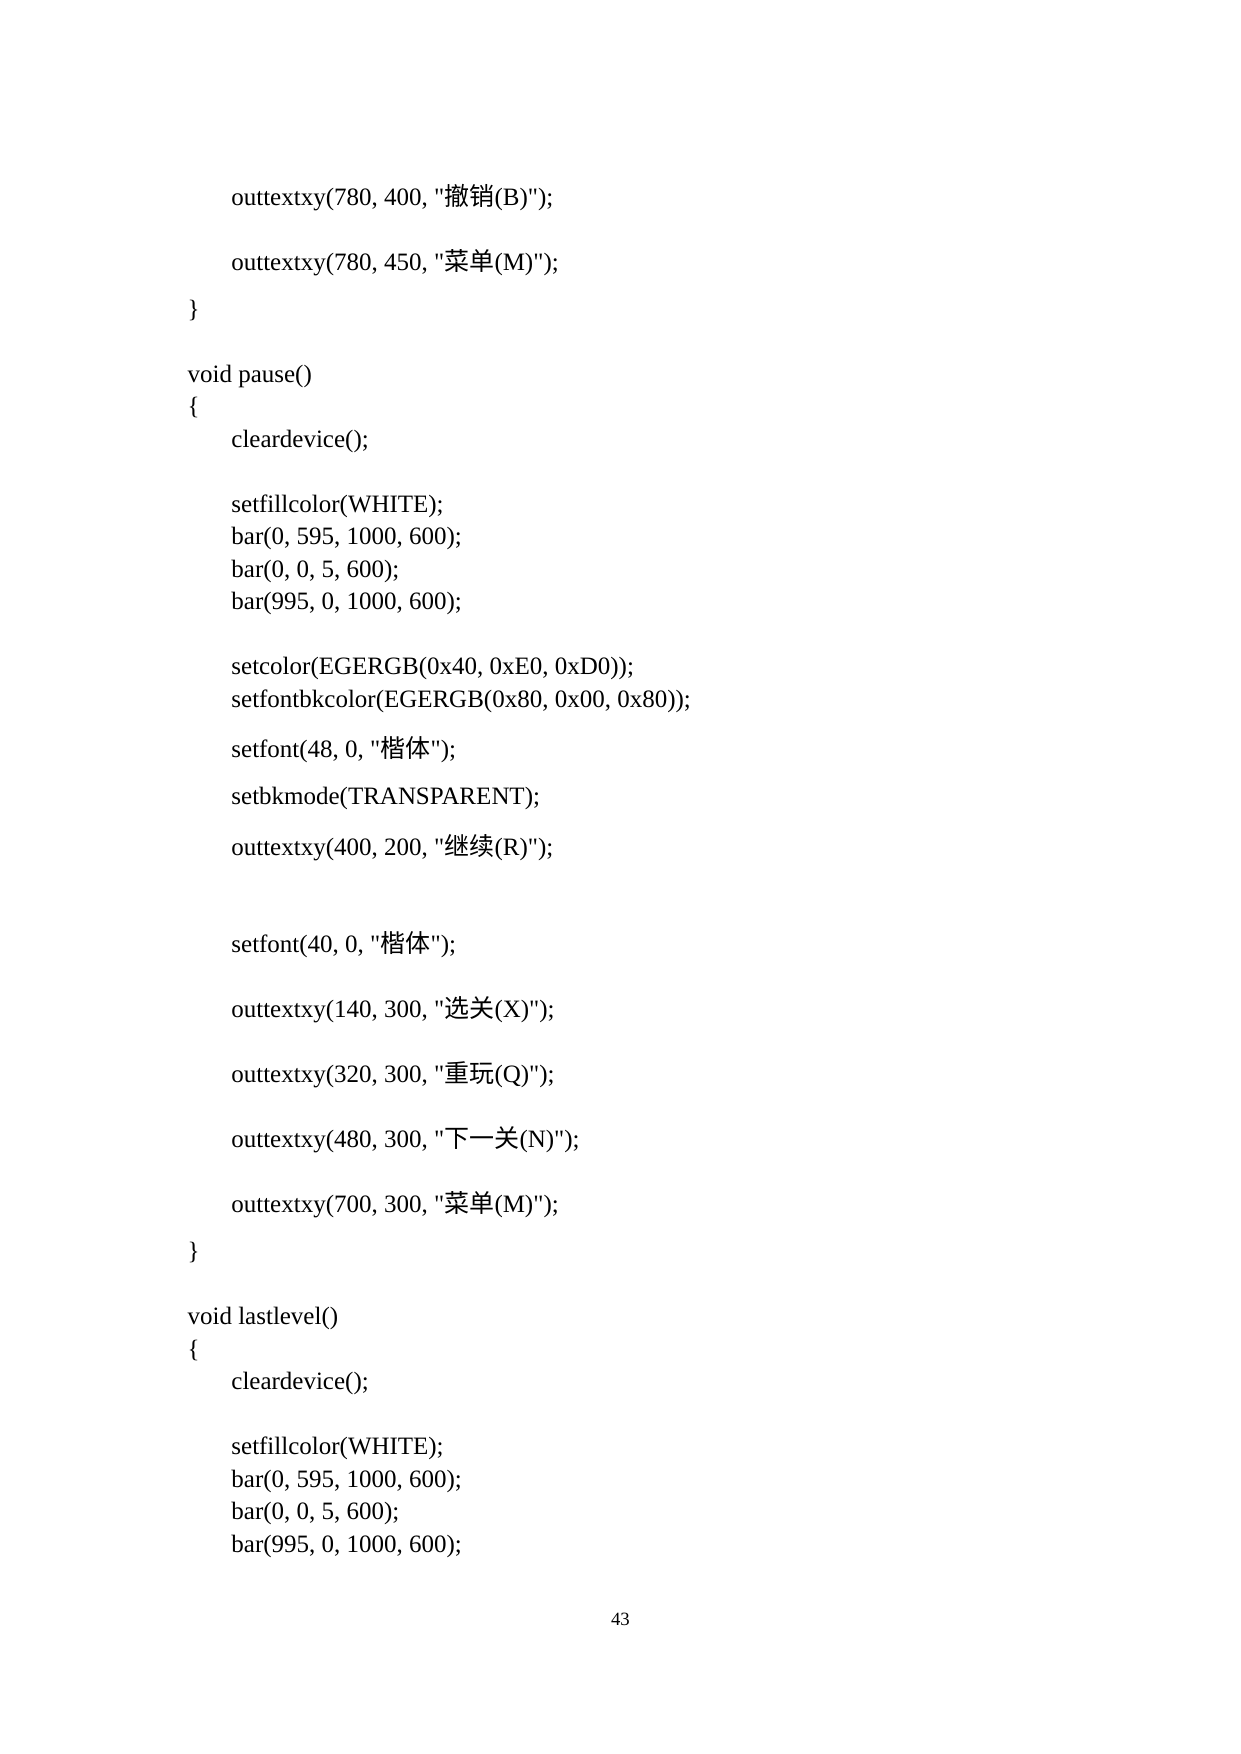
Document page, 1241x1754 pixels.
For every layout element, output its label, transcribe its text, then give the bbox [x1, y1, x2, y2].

text outtextxy(480, 300, "下一关(N)"); [187, 1104, 1053, 1169]
text setbkmode(TRANSPARENT); [187, 779, 1053, 812]
text outtextxy(400, 200, "继续(R)"); [187, 812, 1053, 877]
text setfillcolor(WHITE); [187, 487, 1053, 519]
text setfont(48, 0, "楷体"); [187, 714, 1053, 779]
text outtextxy(780, 450, "菜单(M)"); [187, 227, 1053, 292]
text bar(0, 0, 5, 600); [187, 1494, 1053, 1527]
text setfont(40, 0, "楷体"); [187, 909, 1053, 974]
text outtextxy(320, 300, "重玩(Q)"); [187, 1039, 1053, 1104]
text { [187, 1332, 1053, 1364]
text outtextxy(780, 400, "撤销(B)"); [187, 162, 1053, 227]
text bar(995, 0, 1000, 600); [187, 1527, 1053, 1559]
text cleardevice(); [187, 1364, 1053, 1397]
text bar(0, 595, 1000, 600); [187, 1462, 1053, 1494]
text } [187, 292, 1053, 324]
text bar(995, 0, 1000, 600); [187, 584, 1053, 617]
text { [187, 389, 1053, 422]
text setfillcolor(WHITE); [187, 1429, 1053, 1462]
text } [187, 1234, 1053, 1267]
text void lastlevel() [187, 1299, 1053, 1332]
text bar(0, 0, 5, 600); [187, 552, 1053, 584]
text outtextxy(700, 300, "菜单(M)"); [187, 1169, 1053, 1234]
text cleardevice(); [187, 422, 1053, 454]
text bar(0, 595, 1000, 600); [187, 519, 1053, 552]
text setcolor(EGERGB(0x40, 0xE0, 0xD0)); [187, 649, 1053, 682]
text void pause() [187, 357, 1053, 389]
text setfontbkcolor(EGERGB(0x80, 0x00, 0x80)); [187, 682, 1053, 714]
text outtextxy(140, 300, "选关(X)"); [187, 974, 1053, 1039]
